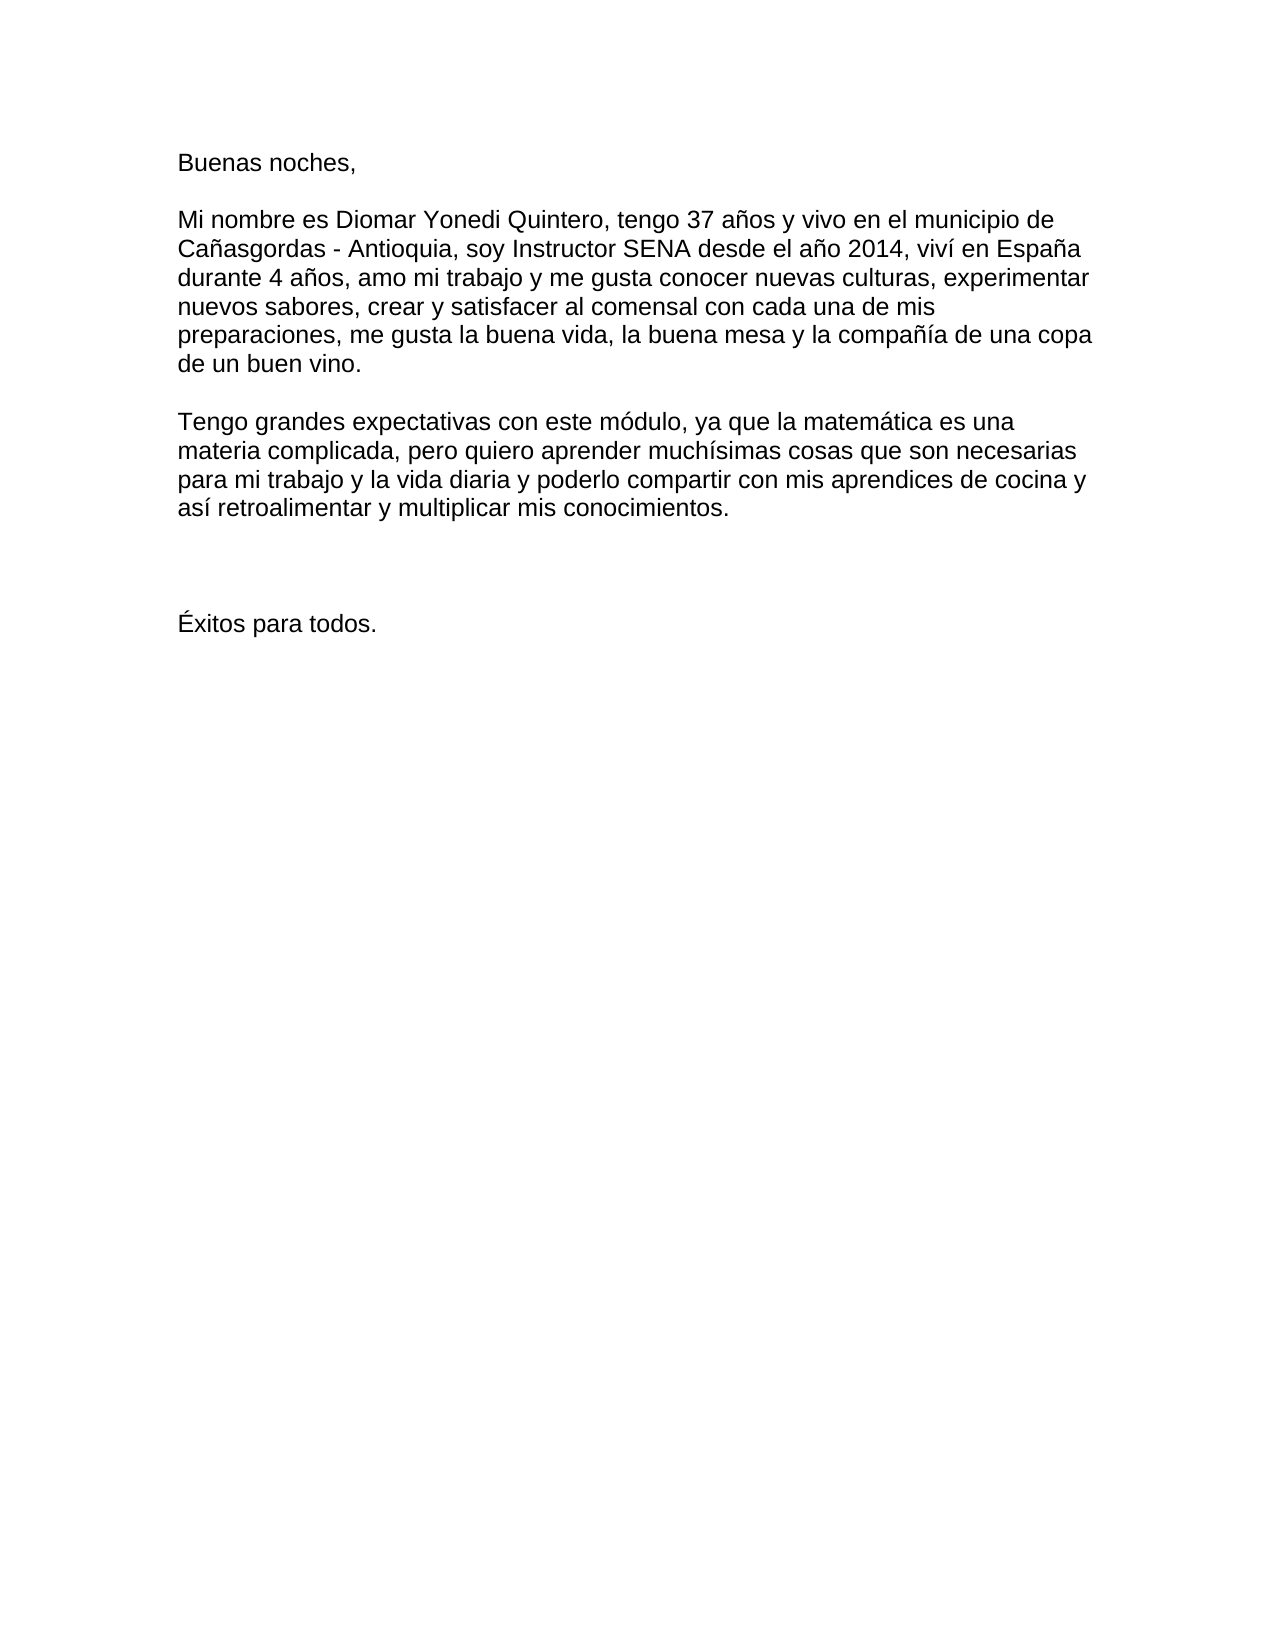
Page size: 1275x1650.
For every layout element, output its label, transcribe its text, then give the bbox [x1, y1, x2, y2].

text Buenas noches, [177, 148, 1098, 176]
text Mi nombre es Diomar Yonedi Quintero, tengo 37 años y vivo en el municipio de Cañasgordas - Antioquia, soy Instructor SENA desde el año 2014, viví en España durante 4 años, amo mi trabajo y me gusta conocer nuevas culturas, experimentar nuevos sabores, crear y satisfacer al comensal con cada una de mis preparaciones, me gusta la buena vida, la buena mesa y la compañía de una copa de un buen vino. [177, 206, 1098, 378]
text Tengo grandes expectativas con este módulo, ya que la matemática es una materia complicada, pero quiero aprender muchísimas cosas que son necesarias para mi trabajo y la vida diaria y poderlo compartir con mis aprendices de cocina y así retroalimentar y multiplicar mis conocimientos. [177, 407, 1098, 522]
text Éxitos para todos. [177, 609, 1098, 638]
